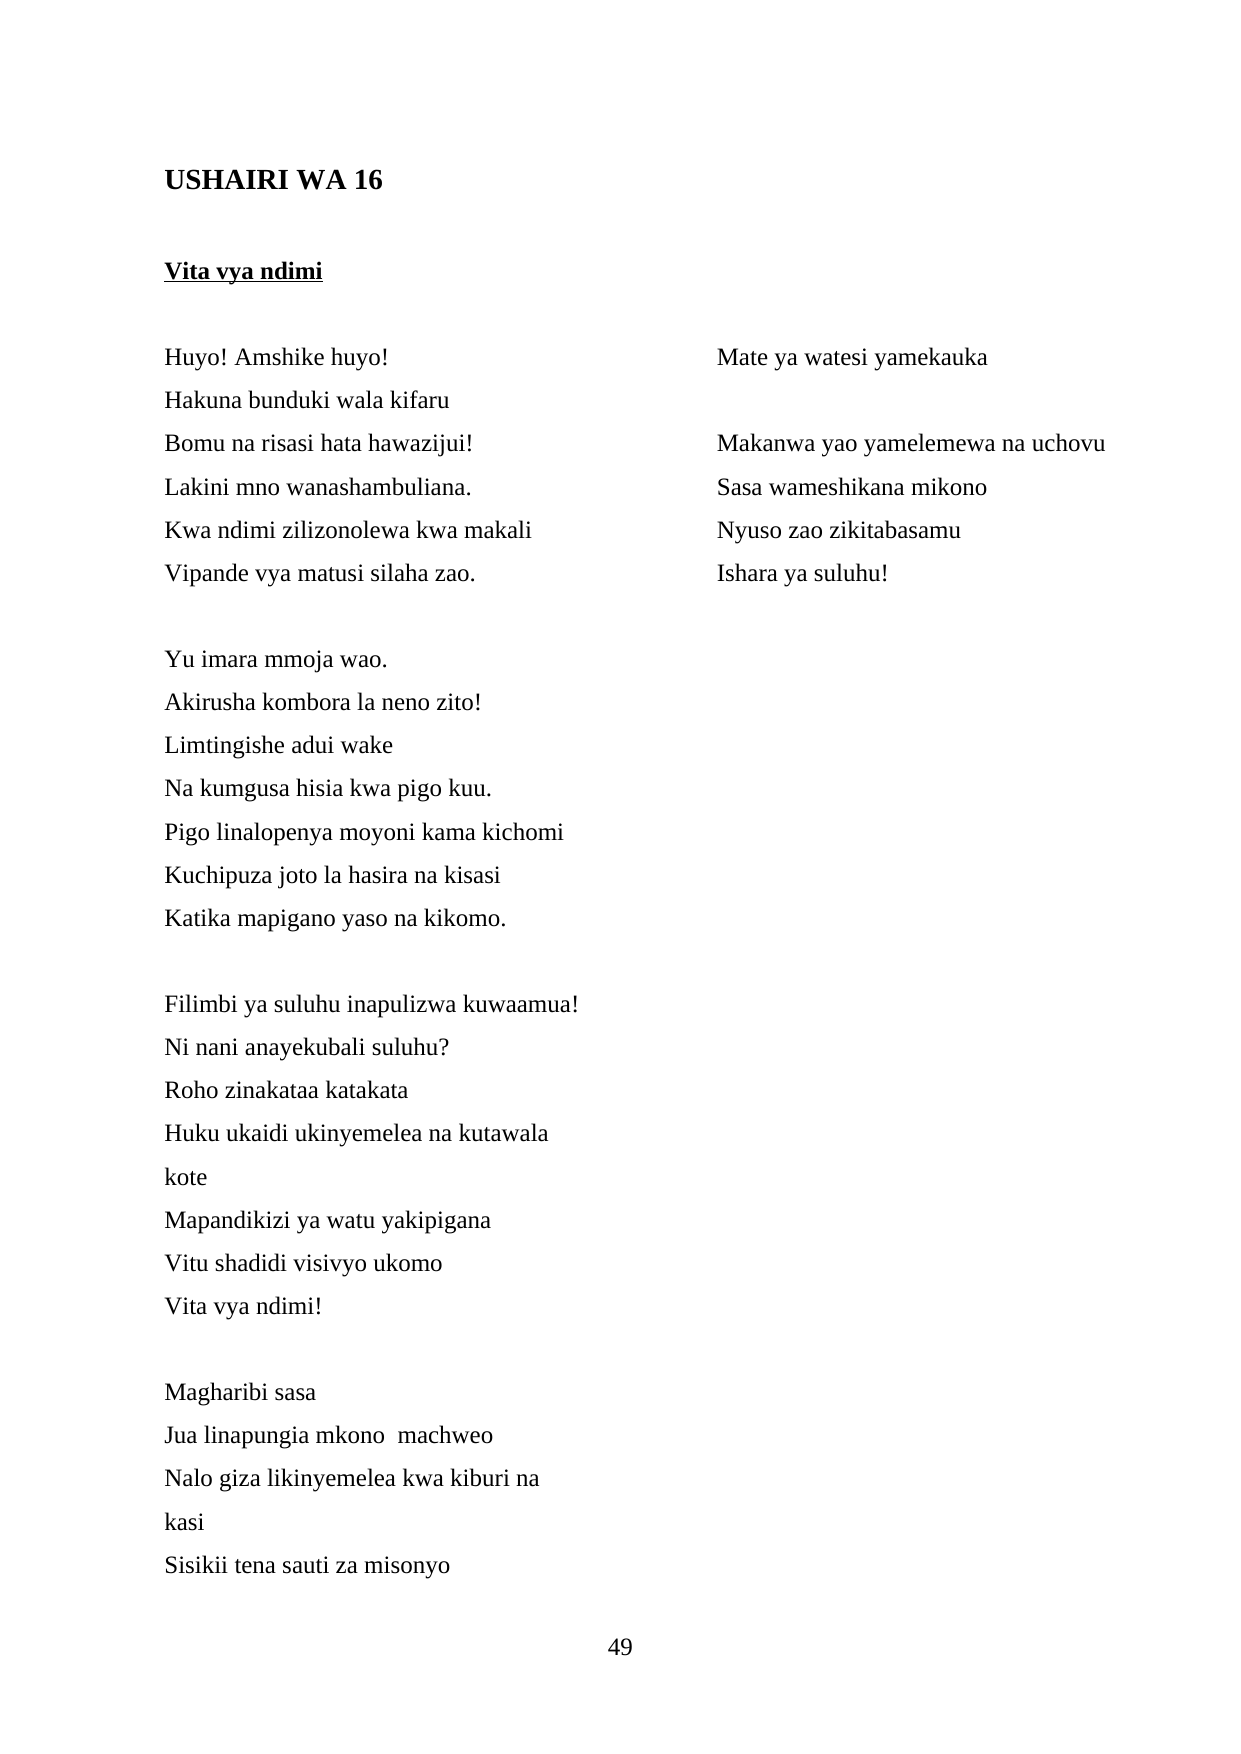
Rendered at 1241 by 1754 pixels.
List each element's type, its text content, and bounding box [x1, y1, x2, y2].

text Huyo! Amshike huyo! [164, 342, 582, 371]
text Hakuna bunduki wala kifaru [164, 385, 582, 414]
text Vita vya ndimi! [164, 1291, 582, 1320]
text Mapandikizi ya watu yakipigana [164, 1205, 582, 1233]
text Roho zinakataa katakata [164, 1075, 582, 1104]
text USHAIRI WA 16 [164, 162, 1135, 196]
text Ni nani anayekubali suluhu? [164, 1032, 582, 1061]
text Filimbi ya suluhu inapulizwa kuwaamua! [164, 989, 582, 1018]
text Na kumgusa hisia kwa pigo kuu. [164, 773, 582, 802]
text Magharibi sasa [164, 1377, 582, 1406]
text Sisikii tena sauti za misonyo [164, 1550, 582, 1578]
text Sasa wameshikana mikono [717, 472, 1135, 500]
text Mate ya watesi yamekauka [717, 342, 1135, 371]
text Huku ukaidi ukinyemelea na kutawala kote [164, 1118, 582, 1190]
text Katika mapigano yaso na kikomo. [164, 903, 582, 932]
text Nalo giza likinyemelea kwa kiburi na kasi [164, 1463, 582, 1535]
text Jua linapungia mkono machweo [164, 1420, 582, 1449]
text Yu imara mmoja wao. [164, 644, 582, 673]
text Akirusha kombora la neno zito! [164, 687, 582, 716]
text Pigo linalopenya moyoni kama kichomi [164, 817, 582, 845]
text Kuchipuza joto la hasira na kisasi [164, 860, 582, 888]
text Nyuso zao zikitabasamu [717, 515, 1135, 543]
text Lakini mno wanashambuliana. [164, 472, 582, 500]
text Makanwa yao yamelemewa na uchovu [717, 428, 1135, 457]
text Bomu na risasi hata hawazijui! [164, 428, 582, 457]
text Ishara ya suluhu! [717, 558, 1135, 587]
text Vitu shadidi visivyo ukomo [164, 1248, 582, 1277]
text Limtingishe adui wake [164, 730, 582, 759]
text Vita vya ndimi [164, 256, 1135, 285]
text Vipande vya matusi silaha zao. [164, 558, 582, 587]
text Kwa ndimi zilizonolewa kwa makali [164, 515, 582, 543]
